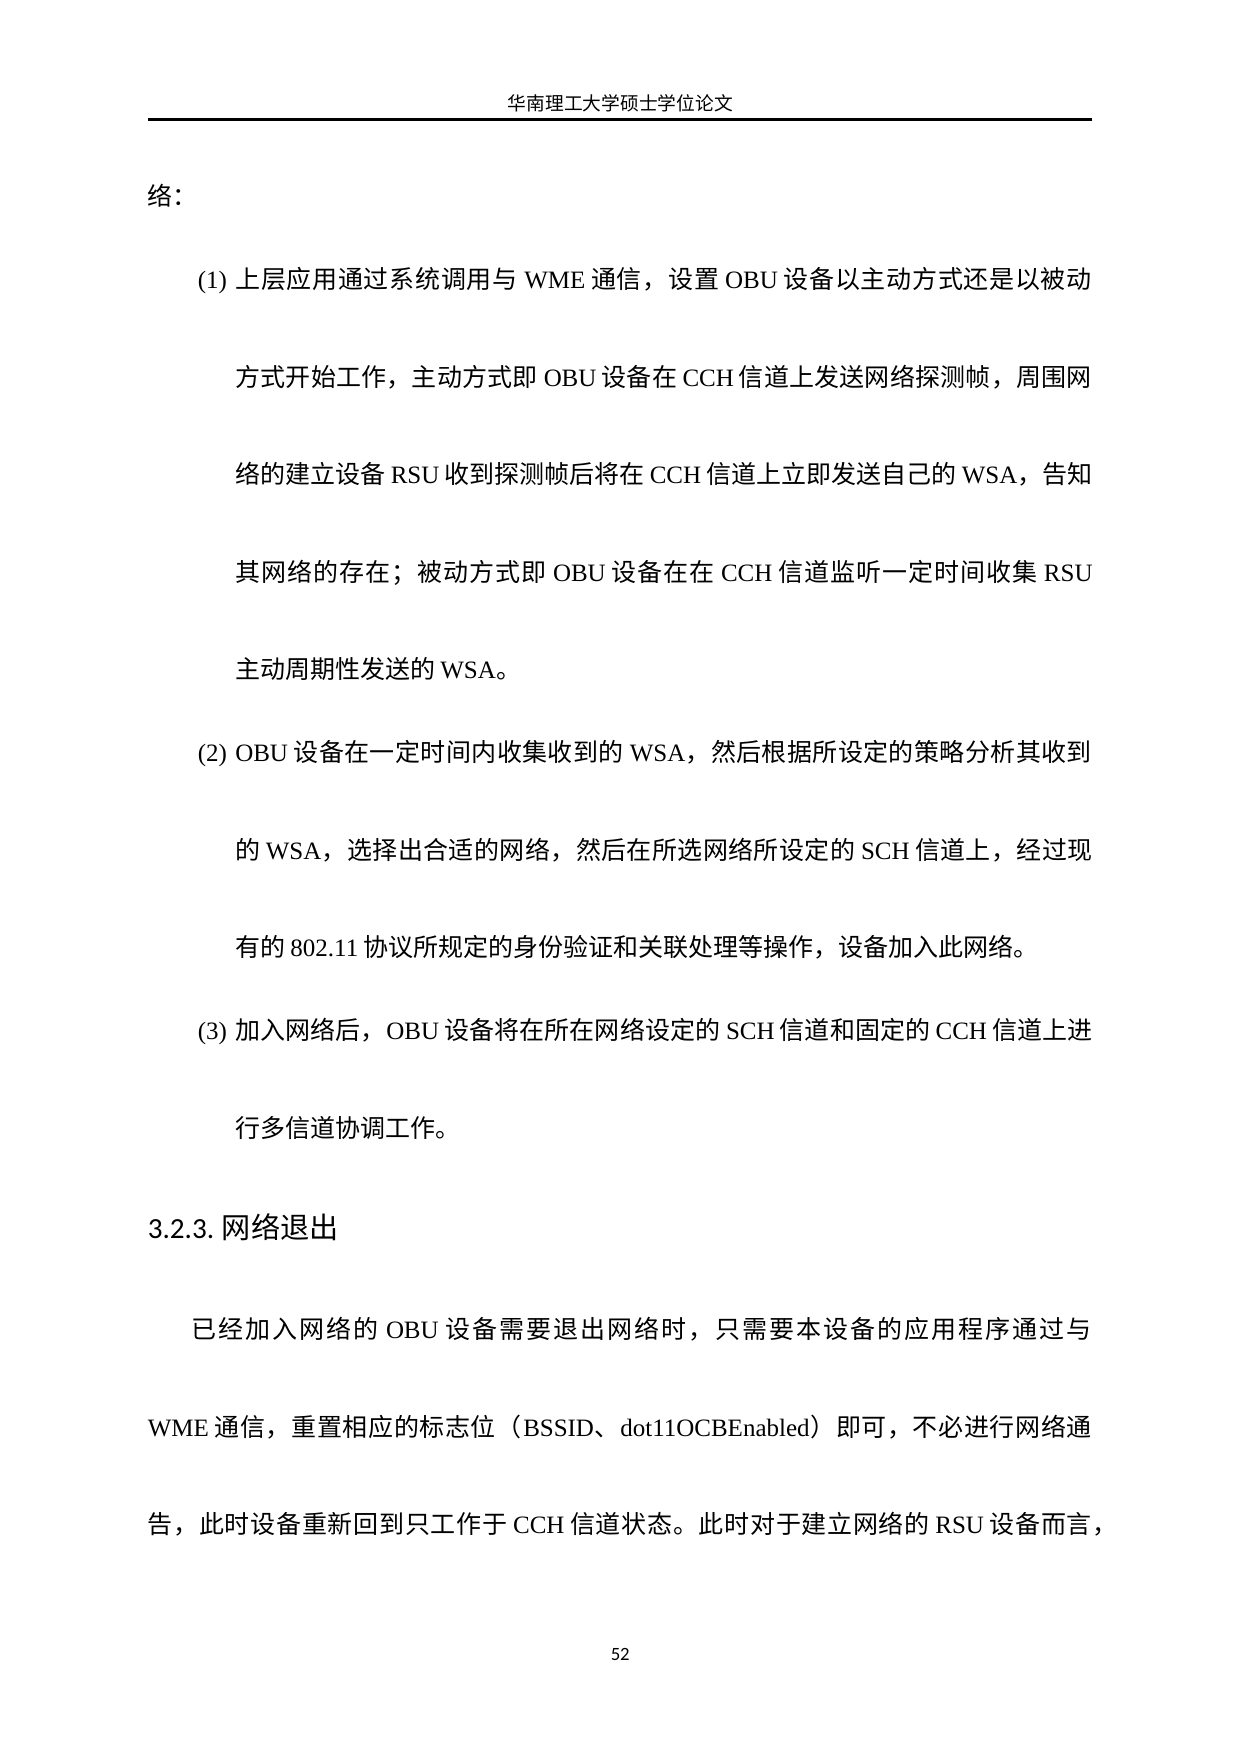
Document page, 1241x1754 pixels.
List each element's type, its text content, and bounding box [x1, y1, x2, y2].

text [148, 1296, 1092, 1556]
list 加入网络后，OBU设备将在所在网络设定的SCH信道和固定的CCH信道上进行多信道协调工作。 [191, 996, 1092, 1159]
list 上层应用通过系统调用与WME通信，设置OBU设备以主动方式还是以被动方式开始工作，主动方式即OBU设备在CCH信道上发送网络探测帧，周围网络的建立设备RSU收到探测帧后将在CCH信道上立即发送自己的WSA，告知其网络的存在；被动方式即OBU设备在在CCH信道监听一定时间收集RSU主动周期性发送的WSA。 [191, 245, 1092, 700]
list OBU设备在一定时间内收集收到的WSA，然后根据所设定的策略分析其收到的WSA，选择出合适的网络，然后在所选网络所设定的SCH信道上，经过现有的802.11协议所规定的身份验证和关联处理等操作，设备加入此网络。 [191, 718, 1092, 978]
subtitle 网络退出 [148, 1193, 1092, 1258]
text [148, 162, 1092, 227]
